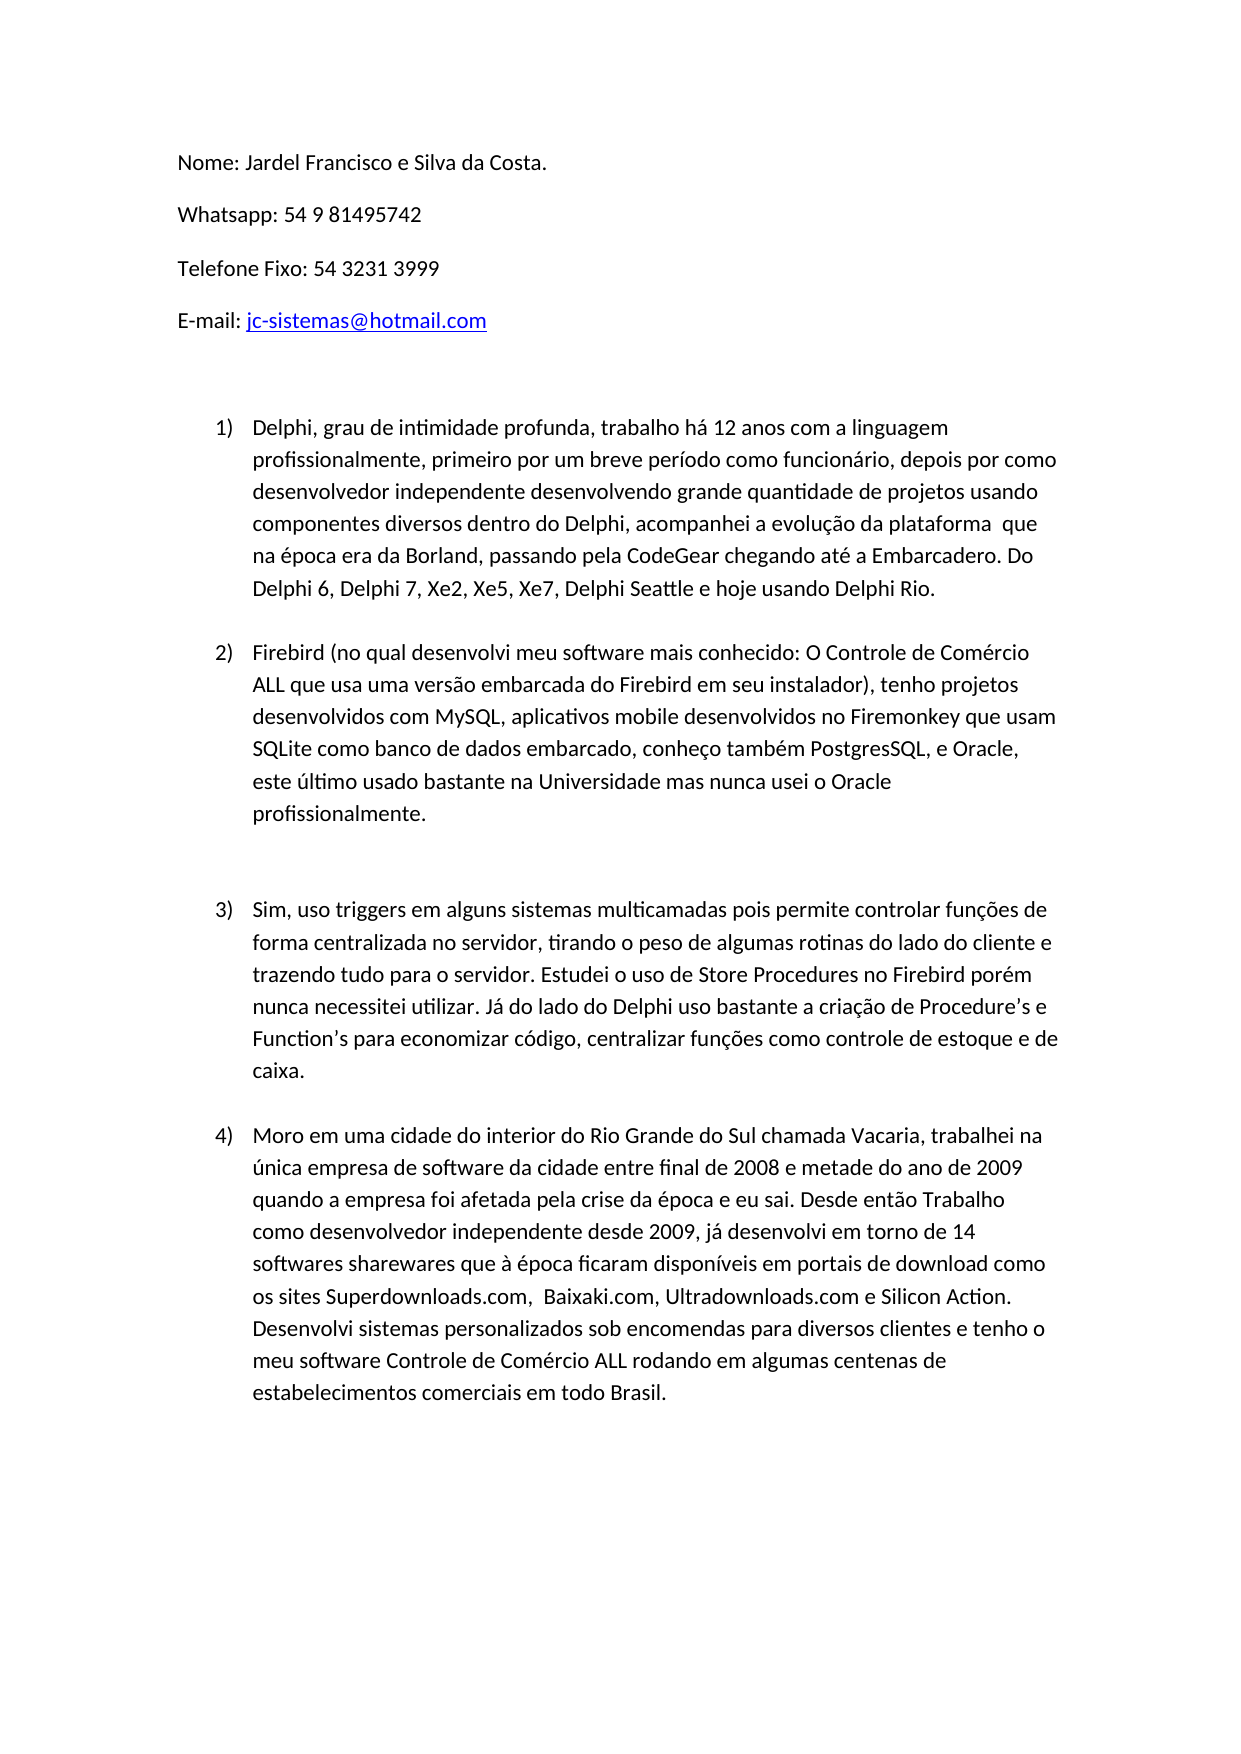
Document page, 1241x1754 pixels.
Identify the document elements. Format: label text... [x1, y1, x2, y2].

list Delphi, grau de intimidade profunda, trabalho há 12 anos com a linguagem profissionalmente, primeiro por um breve período como funcionário, depois por como desenvolvedor independente desenvolvendo grande quantidade de projetos usando componentes diversos dentro do Delphi, acompanhei a evolução da plataforma que na época era da Borland, passando pela CodeGear chegando até a Embarcadero. Do Delphi 6, Delphi 7, Xe2, Xe5, Xe7, Delphi Seattle e hoje usando Delphi Rio. [215, 413, 1063, 602]
text E-mail: jc-sistemas@hotmail.com [177, 307, 1063, 335]
text Telefone Fixo: 54 3231 3999 [177, 254, 1063, 282]
text Nome: Jardel Francisco e Silva da Costa. [177, 148, 1063, 176]
list Moro em uma cidade do interior do Rio Grande do Sul chamada Vacaria, trabalhei na única empresa de software da cidade entre final de 2008 e metade do ano de 2009 quando a empresa foi afetada pela crise da época e eu sai. Desde então Trabalho como desenvolvedor independente desde 2009, já desenvolvi em torno de 14 softwares sharewares que à época ficaram disponíveis em portais de download como os sites Superdownloads.com, Baixaki.com, Ultradownloads.com e Silicon Action. Desenvolvi sistemas personalizados sob encomendas para diversos clientes e tenho o meu software Controle de Comércio ALL rodando em algumas centenas de estabelecimentos comerciais em todo Brasil. [215, 1121, 1063, 1406]
text Whatsapp: 54 9 81495742 [177, 201, 1063, 229]
list Sim, uso triggers em alguns sistemas multicamadas pois permite controlar funções de forma centralizada no servidor, tirando o peso de algumas rotinas do lado do cliente e trazendo tudo para o servidor. Estudei o uso de Store Procedures no Firebird porém nunca necessitei utilizar. Já do lado do Delphi uso bastante a criação de Procedure’s e Function’s para economizar código, centralizar funções como controle de estoque e de caixa. [215, 896, 1063, 1084]
list Firebird (no qual desenvolvi meu software mais conhecido: O Controle de Comércio ALL que usa uma versão embarcada do Firebird em seu instalador), tenho projetos desenvolvidos com MySQL, aplicativos mobile desenvolvidos no Firemonkey que usam SQLite como banco de dados embarcado, conheço também PostgresSQL, e Oracle, este último usado bastante na Universidade mas nunca usei o Oracle profissionalmente. [215, 638, 1063, 827]
